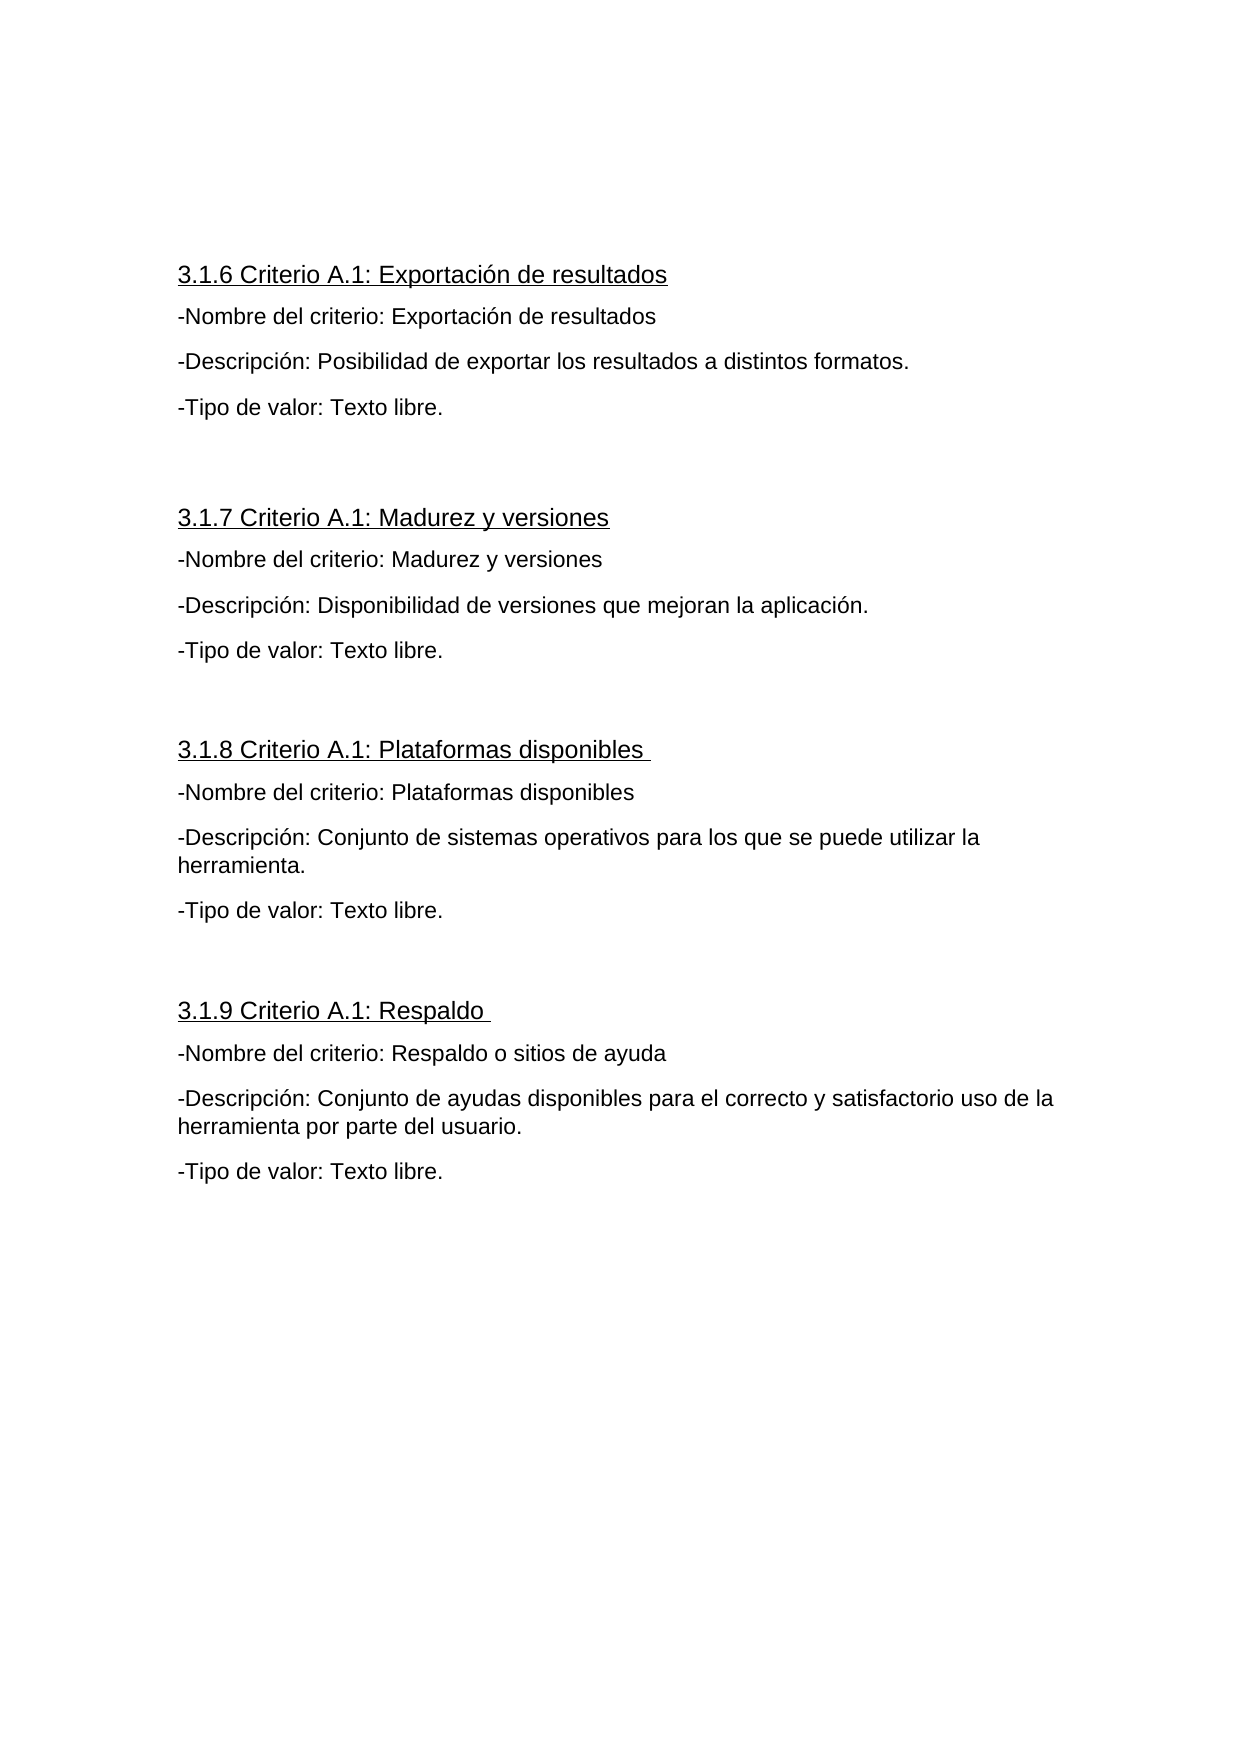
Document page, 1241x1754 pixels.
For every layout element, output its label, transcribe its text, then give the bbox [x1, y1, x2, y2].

text -Descripción: Posibilidad de exportar los resultados a distintos formatos. [177, 348, 1063, 375]
text -Descripción: Conjunto de sistemas operativos para los que se puede utilizar la herramienta. [177, 824, 1063, 879]
text -Tipo de valor: Texto libre. [177, 637, 1063, 663]
text -Nombre del criterio: Madurez y versiones [177, 546, 1063, 573]
text -Tipo de valor: Texto libre. [177, 897, 1063, 924]
text -Descripción: Conjunto de ayudas disponibles para el correcto y satisfactorio uso de la herramienta por parte del usuario. [177, 1084, 1063, 1139]
text -Descripción: Disponibilidad de versiones que mejoran la aplicación. [177, 592, 1063, 618]
text -Nombre del criterio: Exportación de resultados [177, 303, 1063, 329]
text -Nombre del criterio: Plataformas disponibles [177, 779, 1063, 805]
subtitle 3.1.6 Criterio A.1: Exportación de resultados [177, 260, 1063, 288]
subtitle 3.1.9 Criterio A.1: Respaldo [177, 996, 1063, 1025]
text -Tipo de valor: Texto libre. [177, 393, 1063, 420]
subtitle 3.1.7 Criterio A.1: Madurez y versiones [177, 503, 1063, 532]
subtitle 3.1.8 Criterio A.1: Plataformas disponibles [177, 735, 1063, 764]
text -Nombre del criterio: Respaldo o sitios de ayuda [177, 1039, 1063, 1066]
text -Tipo de valor: Texto libre. [177, 1158, 1063, 1184]
